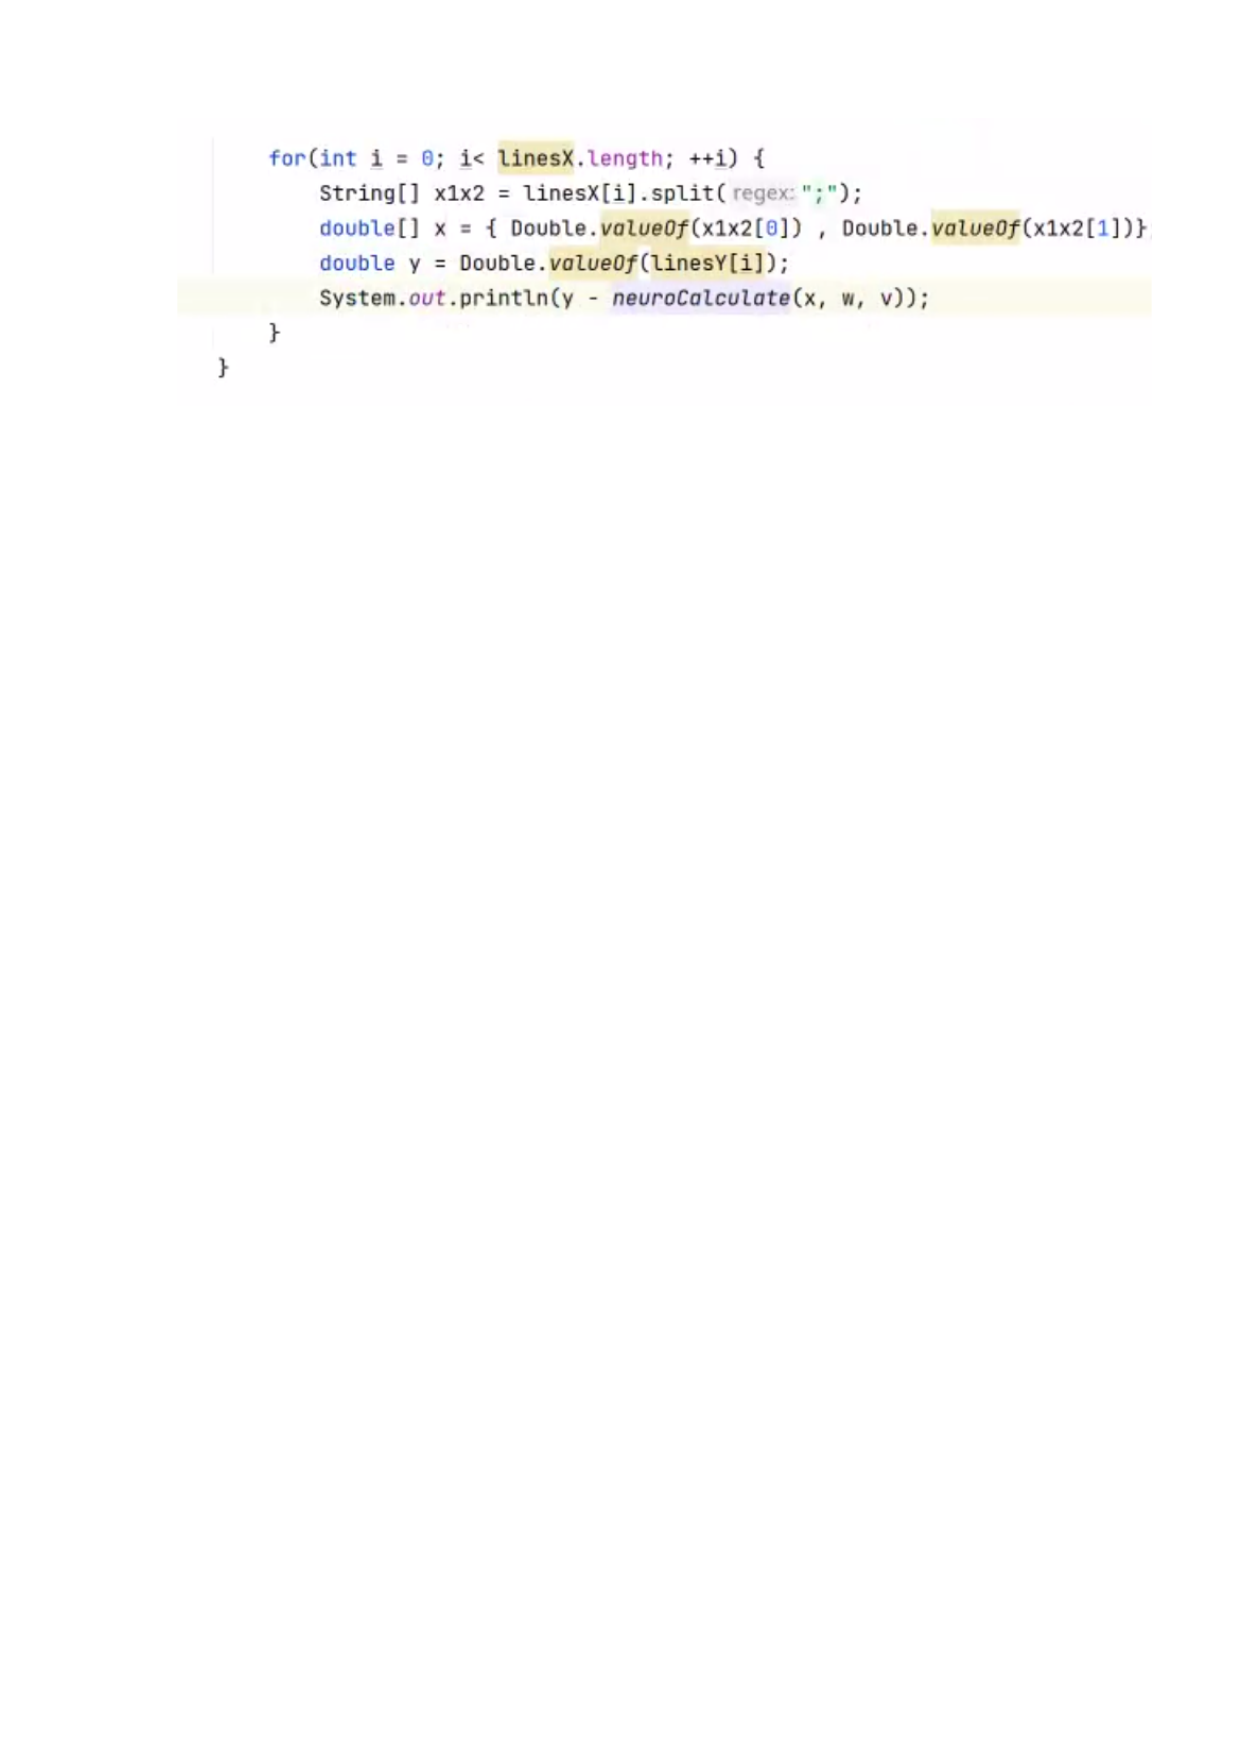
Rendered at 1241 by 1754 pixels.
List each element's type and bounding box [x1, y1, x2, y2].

picture [177, 118, 1152, 406]
